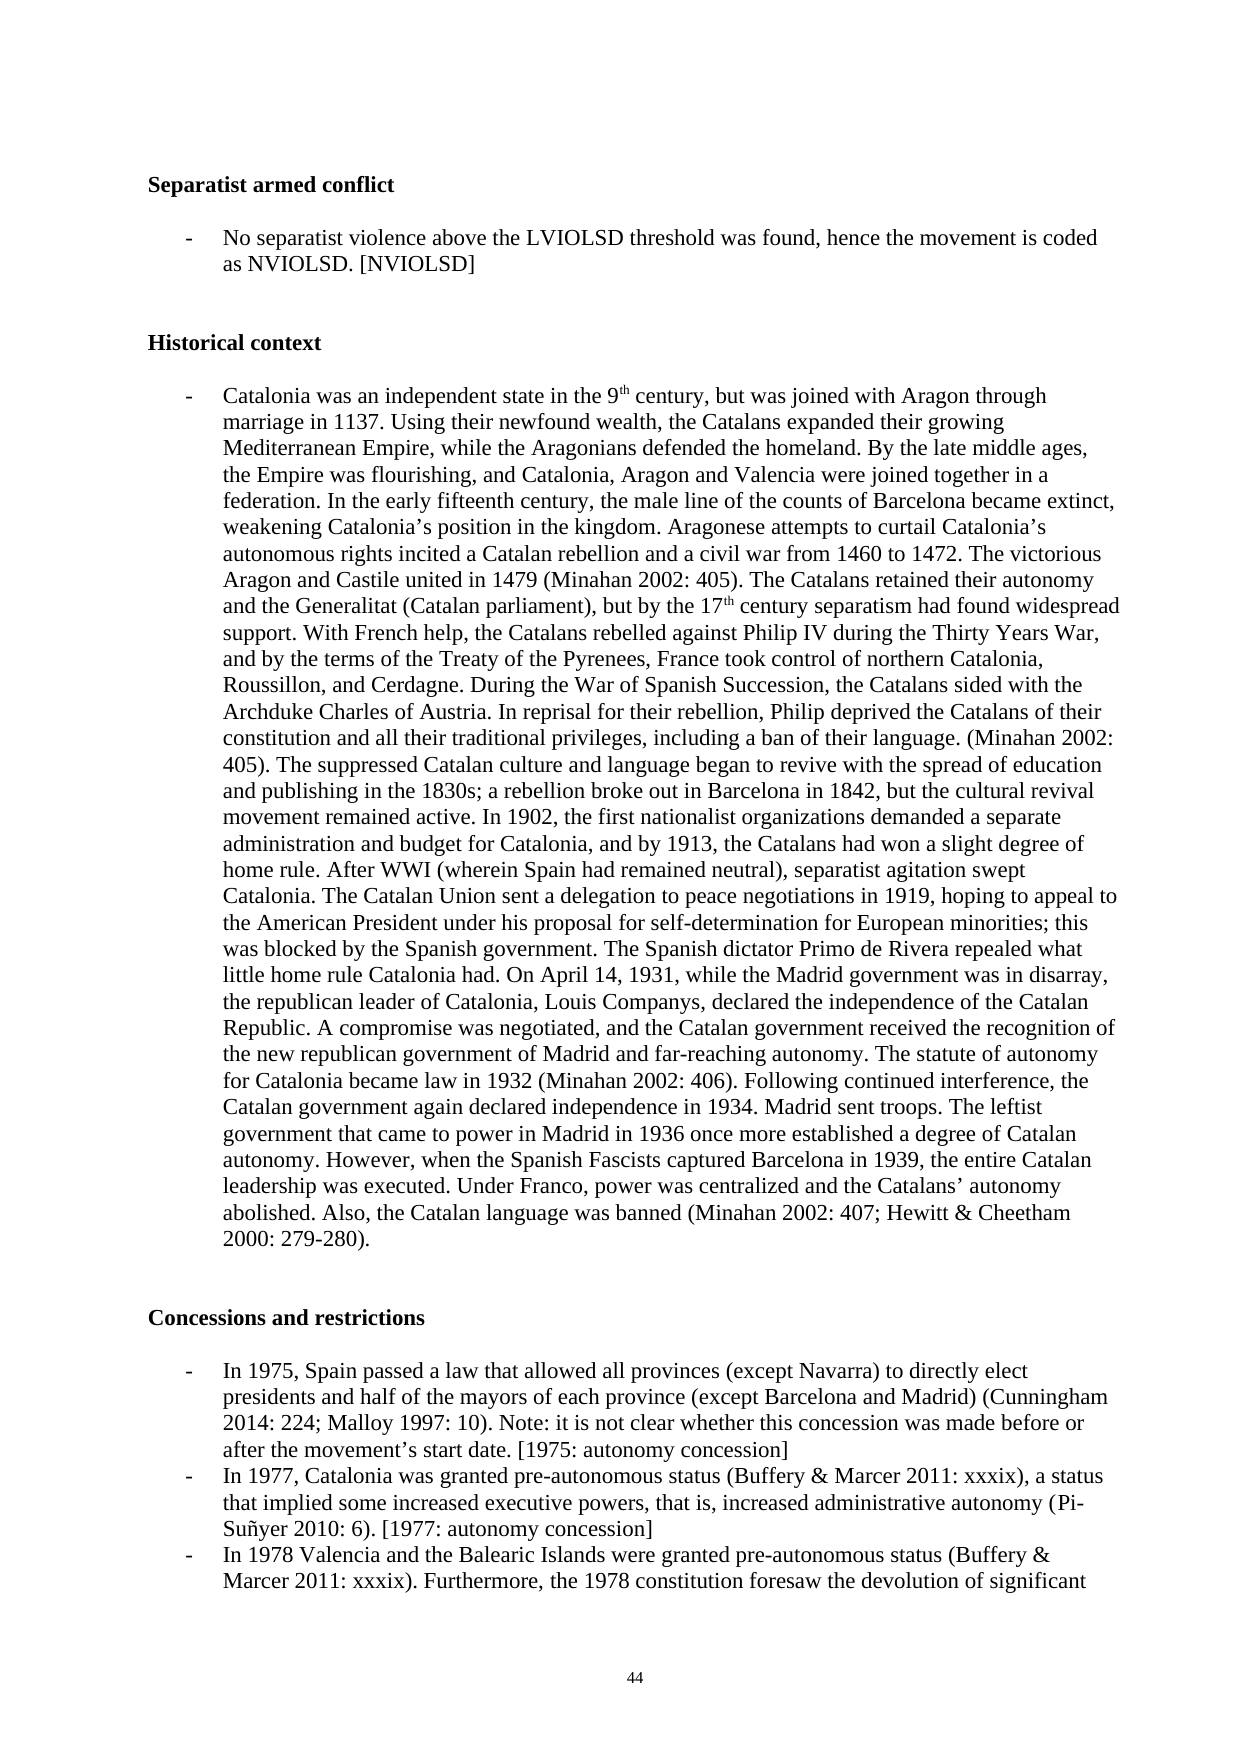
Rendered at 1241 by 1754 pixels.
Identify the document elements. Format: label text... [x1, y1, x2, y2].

list No separatist violence above the LVIOLSD threshold was found, hence the movement is coded as NVIOLSD. [NVIOLSD] [185, 223, 1122, 276]
text Separatist armed conflict [148, 171, 1122, 197]
text Historical context [148, 329, 1122, 355]
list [185, 1541, 1122, 1594]
text Concessions and restrictions [148, 1304, 1122, 1330]
list In 1975, Spain passed a law that allowed all provinces (except Navarra) to directly elect presidents and half of the mayors of each province (except Barcelona and Madrid) (Cunningham 2014: 224; Malloy 1997: 10). Note: it is not clear whether this concession was made before or after the movement’s start date. [1975: autonomy concession] [185, 1357, 1122, 1462]
list In 1977, Catalonia was granted pre-autonomous status (Buffery & Marcer 2011: xxxix), a status that implied some increased executive powers, that is, increased administrative autonomy (Pi-Suñyer 2010: 6). [1977: autonomy concession] [185, 1462, 1122, 1541]
list Catalonia was an independent state in the 9th century, but was joined with Aragon through marriage in 1137. Using their newfound wealth, the Catalans expanded their growing Mediterranean Empire, while the Aragonians defended the homeland. By the late middle ages, the Empire was flourishing, and Catalonia, Aragon and Valencia were joined together in a federation. In the early fifteenth century, the male line of the counts of Barcelona became extinct, weakening Catalonia’s position in the kingdom. Aragonese attempts to curtail Catalonia’s autonomous rights incited a Catalan rebellion and a civil war from 1460 to 1472. The victorious Aragon and Castile united in 1479 (Minahan 2002: 405). The Catalans retained their autonomy and the Generalitat (Catalan parliament), but by the 17th century separatism had found widespread support. With French help, the Catalans rebelled against Philip IV during the Thirty Years War, and by the terms of the Treaty of the Pyrenees, France took control of northern Catalonia, Roussillon, and Cerdagne. During the War of Spanish Succession, the Catalans sided with the Archduke Charles of Austria. In reprisal for their rebellion, Philip deprived the Catalans of their constitution and all their traditional privileges, including a ban of their language. (Minahan 2002: 405). The suppressed Catalan culture and language began to revive with the spread of education and publishing in the 1830s; a rebellion broke out in Barcelona in 1842, but the cultural revival movement remained active. In 1902, the first nationalist organizations demanded a separate administration and budget for Catalonia, and by 1913, the Catalans had won a slight degree of home rule. After WWI (wherein Spain had remained neutral), separatist agitation swept Catalonia. The Catalan Union sent a delegation to peace negotiations in 1919, hoping to appeal to the American President under his proposal for self-determination for European minorities; this was blocked by the Spanish government. The Spanish dictator Primo de Rivera repealed what little home rule Catalonia had. On April 14, 1931, while the Madrid government was in disarray, the republican leader of Catalonia, Louis Companys, declared the independence of the Catalan Republic. A compromise was negotiated, and the Catalan government received the recognition of the new republican government of Madrid and far-reaching autonomy. The statute of autonomy for Catalonia became law in 1932 (Minahan 2002: 406). Following continued interference, the Catalan government again declared independence in 1934. Madrid sent troops. The leftist government that came to power in Madrid in 1936 once more established a degree of Catalan autonomy. However, when the Spanish Fascists captured Barcelona in 1939, the entire Catalan leadership was executed. Under Franco, power was centralized and the Catalans’ autonomy abolished. Also, the Catalan language was banned (Minahan 2002: 407; Hewitt & Cheetham 2000: 279-280). [185, 382, 1122, 1251]
